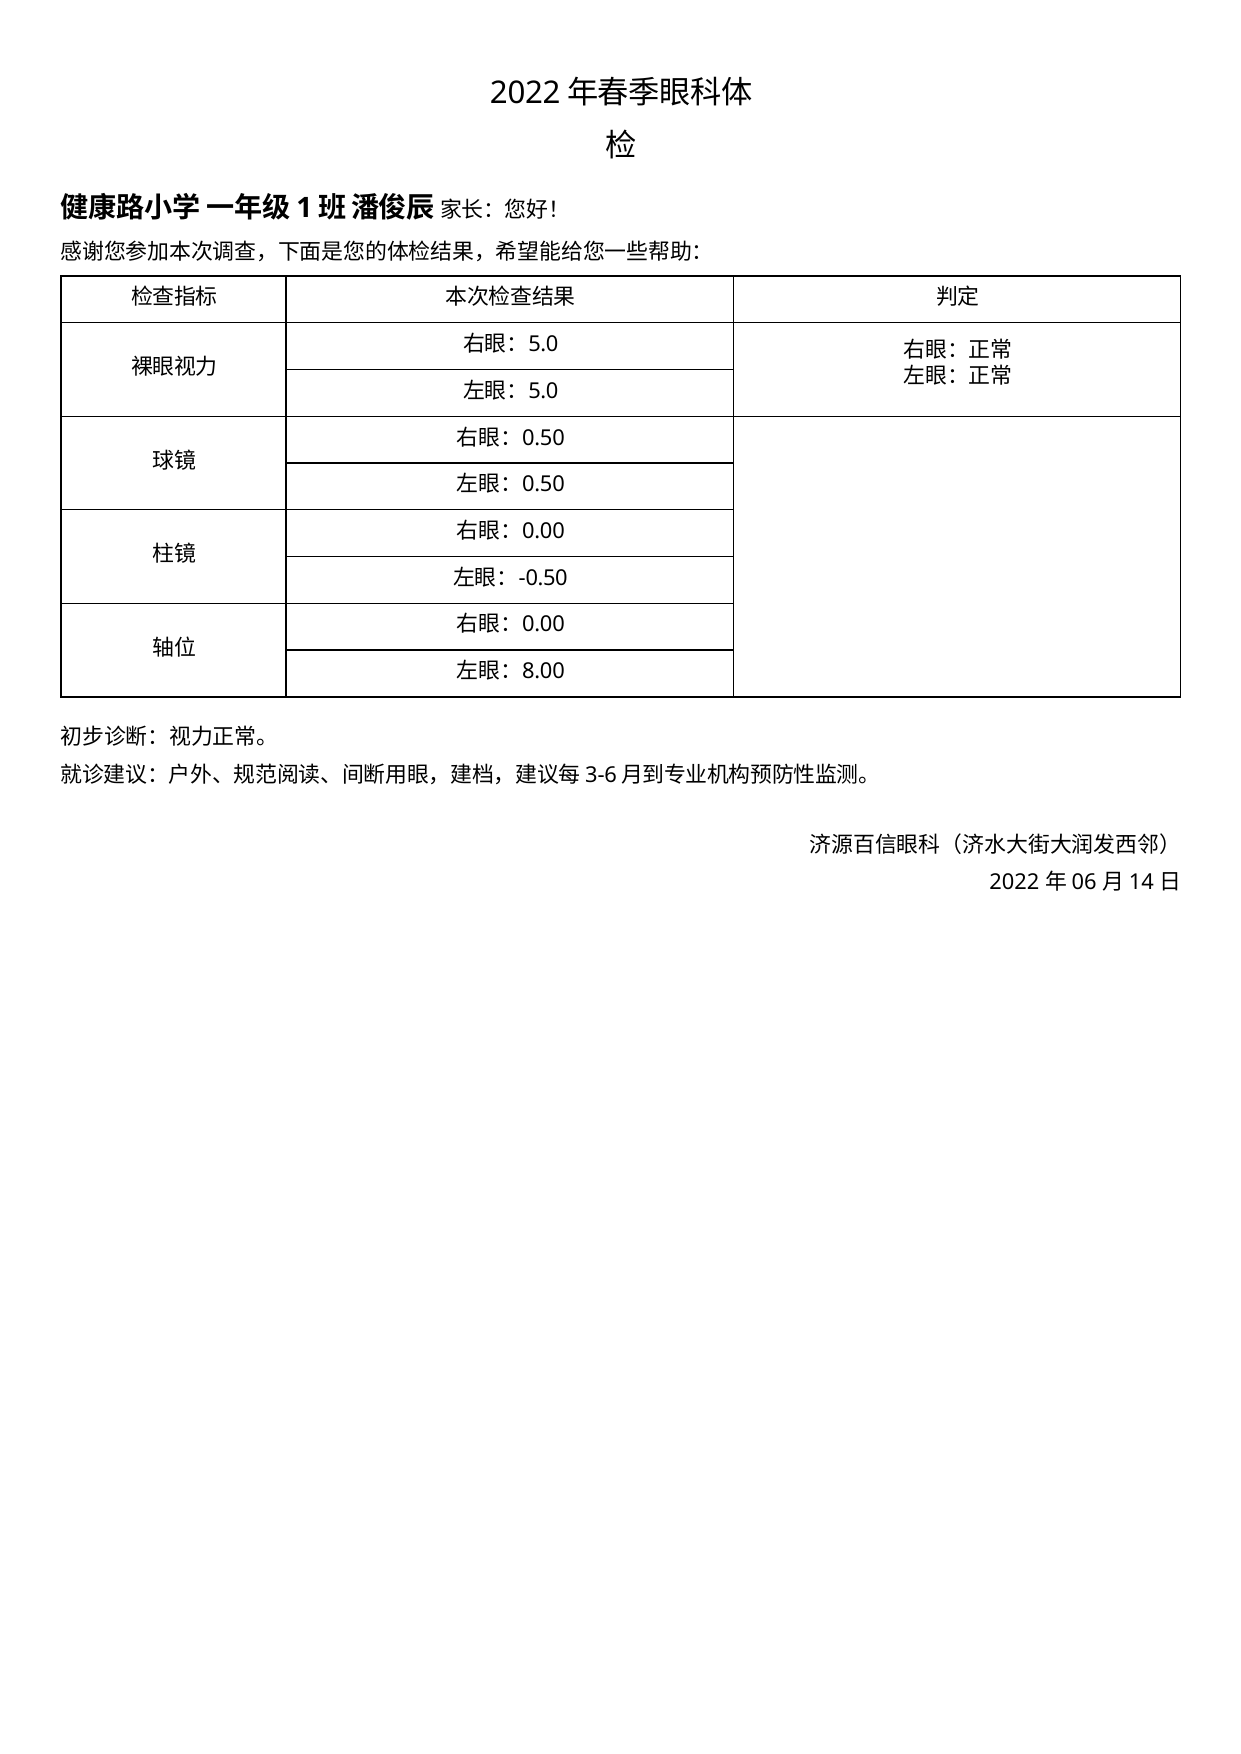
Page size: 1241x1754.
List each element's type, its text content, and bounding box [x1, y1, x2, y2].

text 健康路小学 一年级 1班 潘俊辰 家长：您好！ [60, 177, 1194, 228]
table_cell 柱镜 [62, 510, 285, 602]
table_cell 右眼：0.00 [287, 510, 733, 556]
table_header 检查指标 [62, 277, 285, 322]
table_header 判定 [734, 277, 1180, 322]
table_cell 裸眼视力 [62, 323, 285, 416]
text 感谢您参加本次调查，下面是您的体检结果，希望能给您一些帮助： [60, 228, 1194, 267]
text 就诊建议：户外、规范阅读、间断用眼，建档，建议每3-6月到专业机构预防性监测。 [60, 757, 1194, 789]
table_cell 左眼：8.00 [287, 651, 733, 696]
table_cell [734, 417, 1180, 696]
text 初步诊断：视力正常。 [60, 719, 1194, 751]
table_header 本次检查结果 [287, 277, 733, 322]
table_cell 左眼：0.50 [287, 464, 733, 509]
table_cell 球镜 [62, 417, 285, 509]
table_cell 右眼：0.50 [287, 417, 733, 462]
text 2022 年 06 月 14 日 [48, 859, 1182, 897]
table_cell 右眼：5.0 [287, 323, 733, 369]
table_cell 轴位 [62, 604, 285, 696]
table_cell 左眼：-0.50 [287, 557, 733, 602]
table_cell 右眼：0.00 [287, 604, 733, 649]
table_cell 左眼：5.0 [287, 370, 733, 416]
table_cell 右眼：正常左眼：正常 [734, 323, 1180, 416]
text 济源百信眼科（济水大街大润发西邻） [809, 822, 1194, 859]
